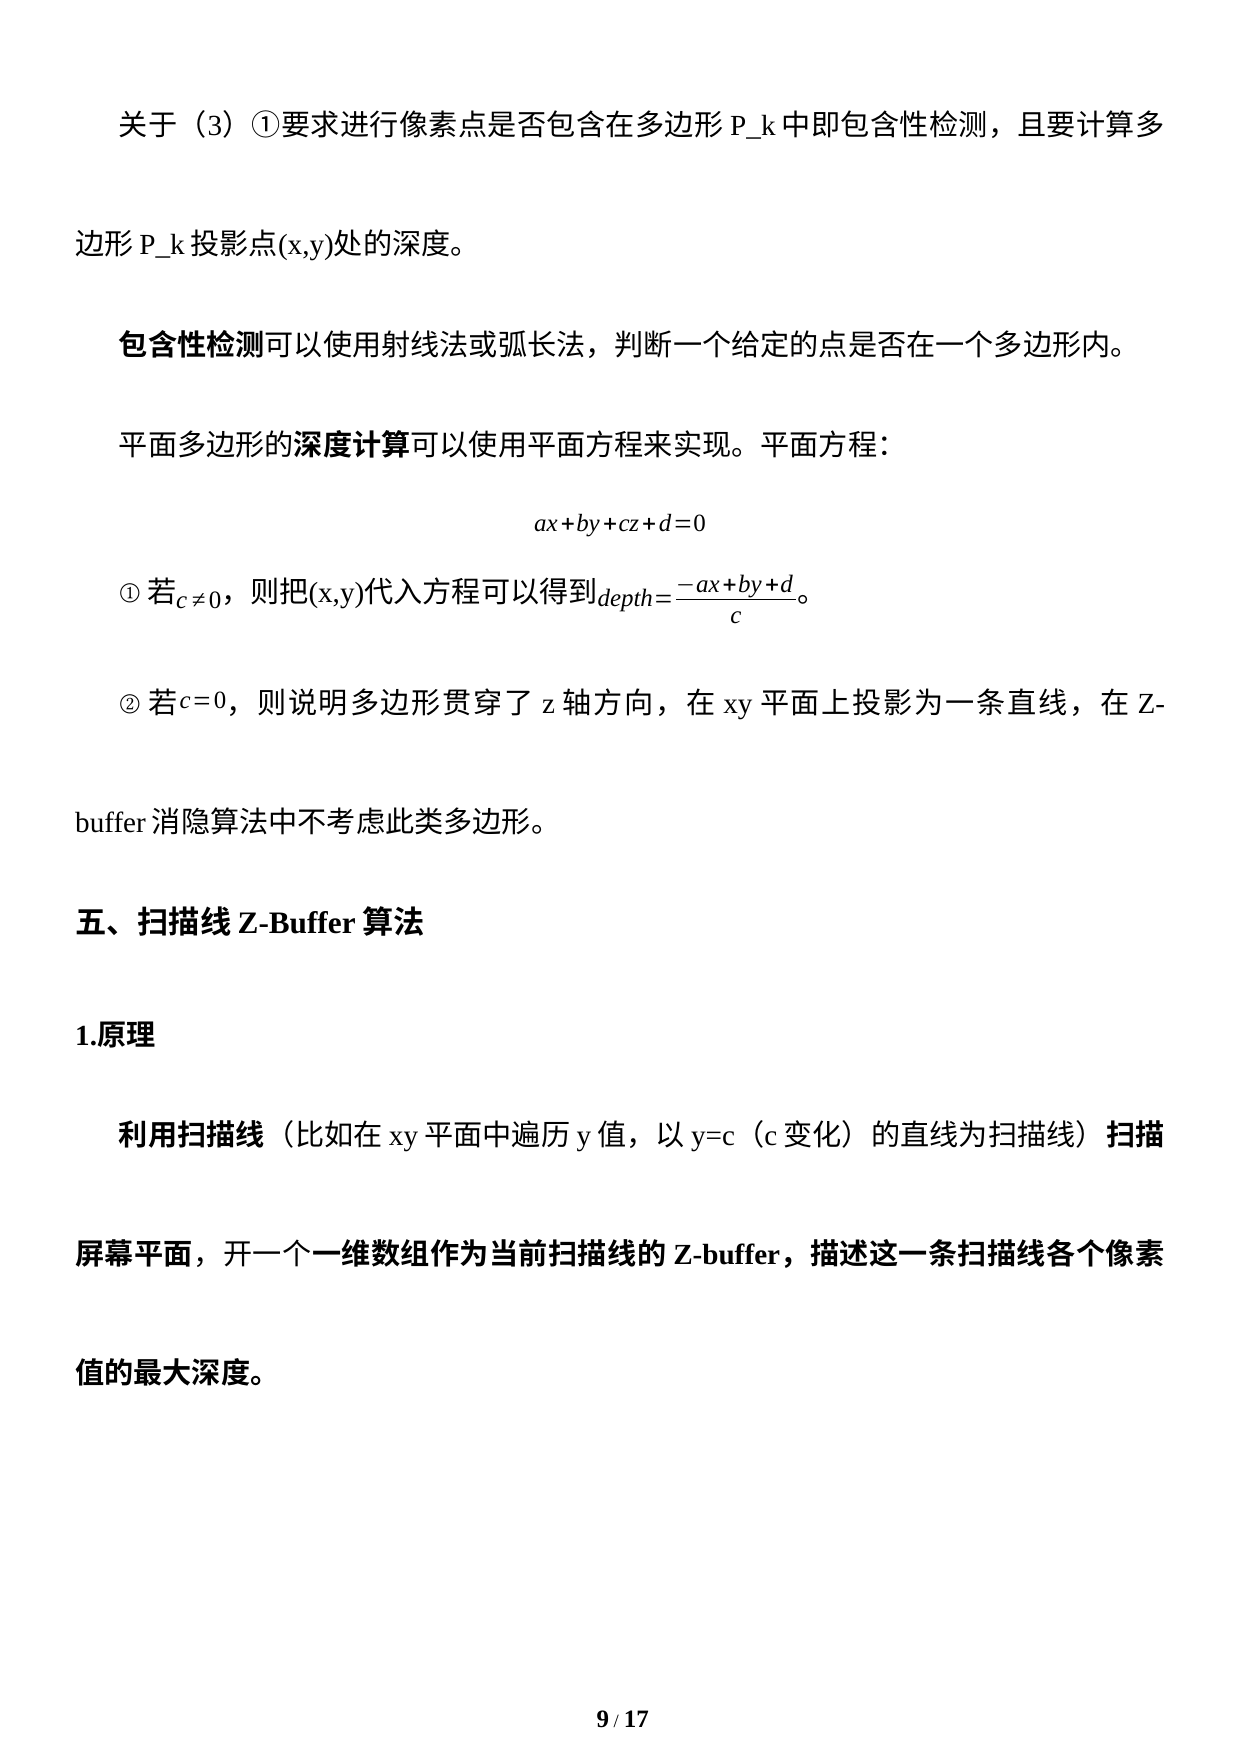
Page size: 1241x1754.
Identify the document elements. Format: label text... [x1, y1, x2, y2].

text 利用扫描线（比如在xy平面中遍历y值，以y=c（c变化）的直线为扫描线）扫描屏幕平面，开一个一维数组作为当前扫描线的Z-buffer，描述这一条扫描线各个像素值的最大深度。 [75, 1093, 1165, 1411]
subtitle 五、扫描线Z-Buffer算法 [75, 880, 1165, 960]
subtitle 1.原理 [75, 993, 1165, 1072]
text ②若，则说明多边形贯穿了z轴方向，在xy平面上投影为一条直线，在Z-buffer消隐算法中不考虑此类多边形。 [75, 661, 1165, 859]
text 平面多边形的深度计算可以使用平面方程来实现。平面方程： [75, 403, 1165, 483]
text ①若，则把(x,y)代入方程可以得到。 [75, 560, 1165, 640]
text 关于（3）①要求进行像素点是否包含在多边形P_k中即包含性检测，且要计算多边形P_k投影点(x,y)处的深度。 [75, 83, 1165, 282]
text 包含性检测可以使用射线法或弧长法，判断一个给定的点是否在一个多边形内。 [75, 303, 1165, 382]
